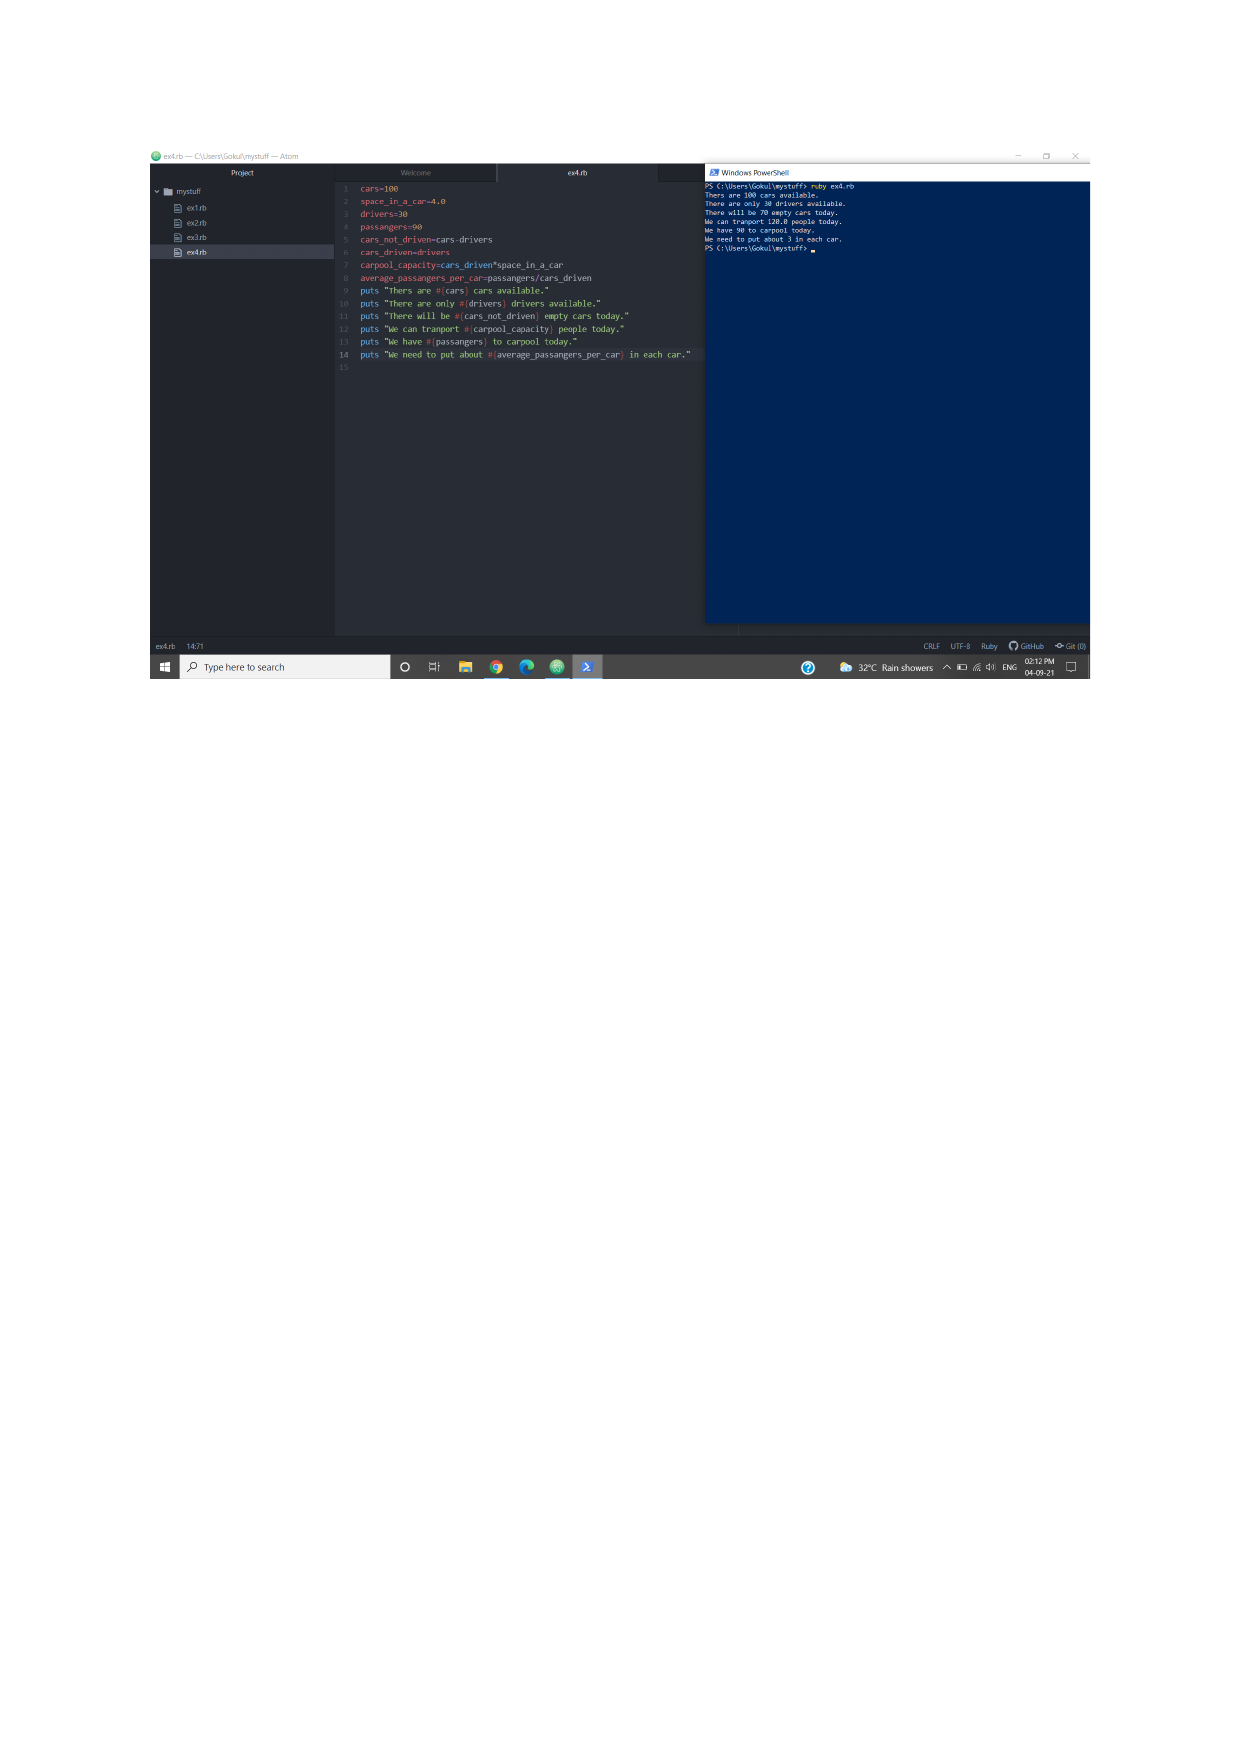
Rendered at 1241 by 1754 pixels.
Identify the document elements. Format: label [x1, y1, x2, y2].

picture [150, 150, 1091, 679]
